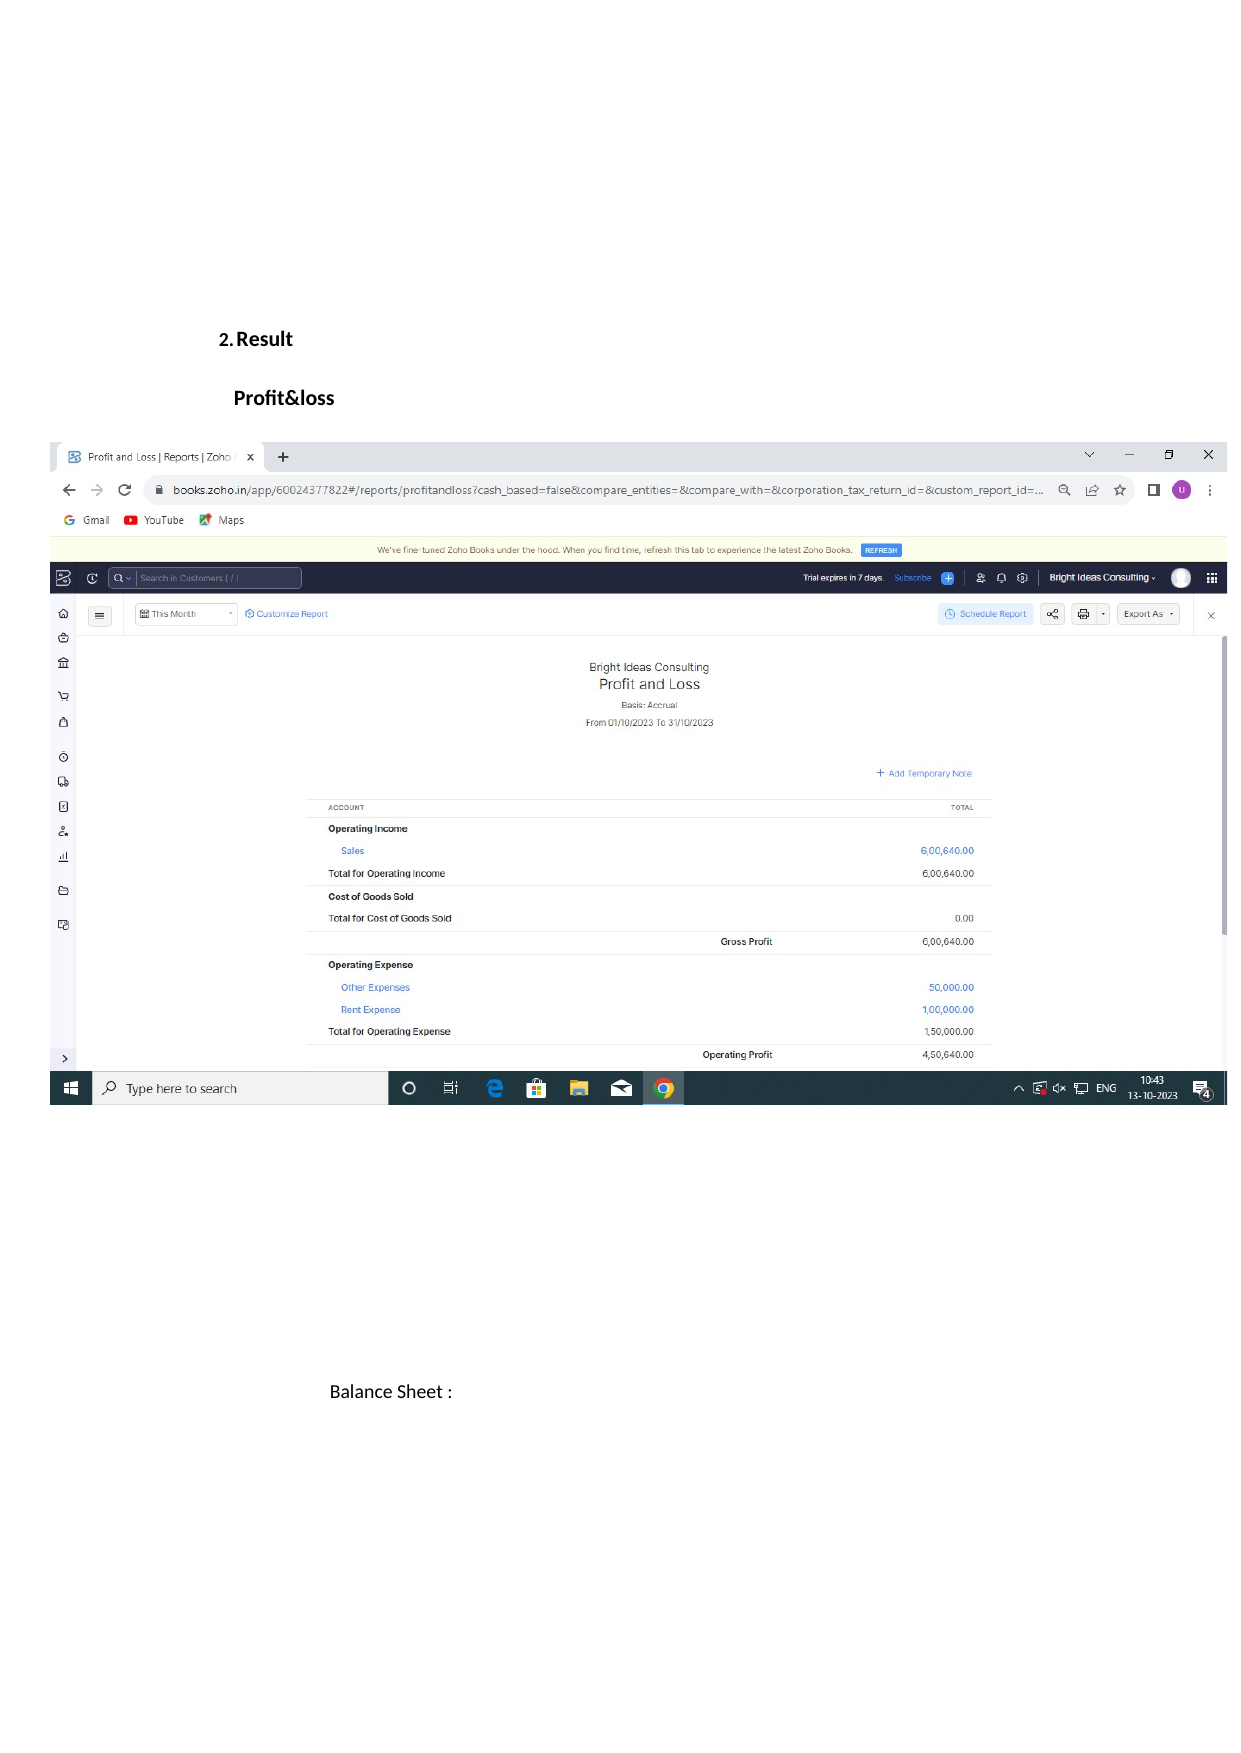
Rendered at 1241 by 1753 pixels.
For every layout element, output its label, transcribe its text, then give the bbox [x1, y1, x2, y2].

picture [50, 442, 1228, 1105]
text Balance Sheet : [50, 1379, 1228, 1404]
list Result Profit&loss [219, 325, 337, 410]
